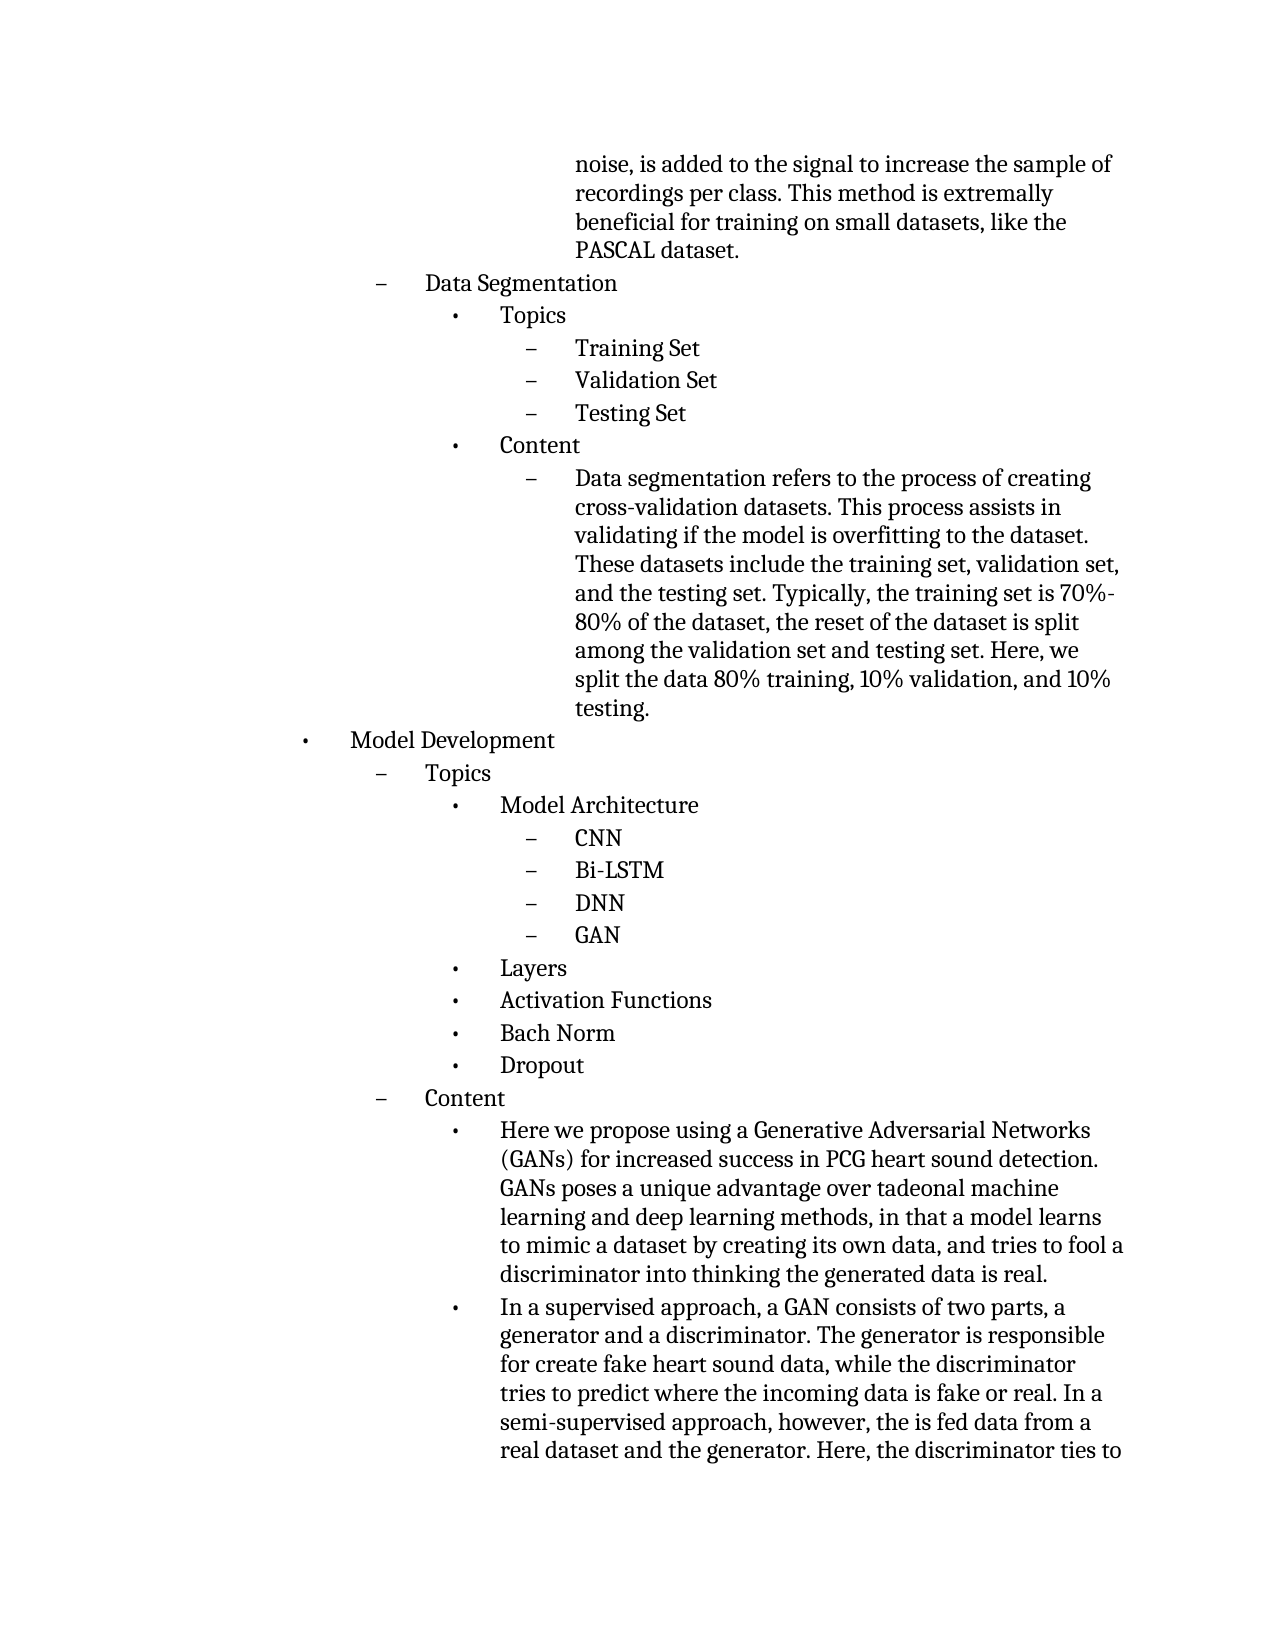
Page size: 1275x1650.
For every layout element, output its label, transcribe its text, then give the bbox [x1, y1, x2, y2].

list Topics [450, 301, 1125, 330]
list DNN [525, 889, 1125, 917]
list Dropout [450, 1051, 1125, 1080]
list Validation Set [525, 366, 1125, 395]
list Activation Functions [450, 986, 1125, 1015]
list Model Architecture [450, 791, 1125, 820]
list Model Development [300, 726, 1125, 755]
list Content [450, 431, 1125, 460]
list Content [375, 1084, 1125, 1112]
list CNN [525, 824, 1125, 852]
list Layers [450, 954, 1125, 982]
list Training Set [525, 334, 1125, 362]
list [450, 1292, 1125, 1465]
list Data Segmentation [375, 269, 1125, 297]
list Data segmentation refers to the process of creating cross-validation datasets. This process assists in validating if the model is overfitting to the dataset. These datasets include the training set, validation set, and the testing set. Typically, the training set is 70%-80% of the dataset, the reset of the dataset is split among the validation set and testing set. Here, we split the data 80% training, 10% validation, and 10% testing. [525, 464, 1125, 722]
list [525, 150, 1125, 265]
list Testing Set [525, 399, 1125, 427]
list GAN [525, 921, 1125, 950]
list Bi-LSTM [525, 856, 1125, 885]
list Topics [375, 759, 1125, 787]
list Bach Norm [450, 1019, 1125, 1047]
list Here we propose using a Generative Adversarial Networks (GANs) for increased success in PCG heart sound detection. GANs poses a unique advantage over tadeonal machine learning and deep learning methods, in that a model learns to mimic a dataset by creating its own data, and tries to fool a discriminator into thinking the generated data is real. [450, 1116, 1125, 1289]
